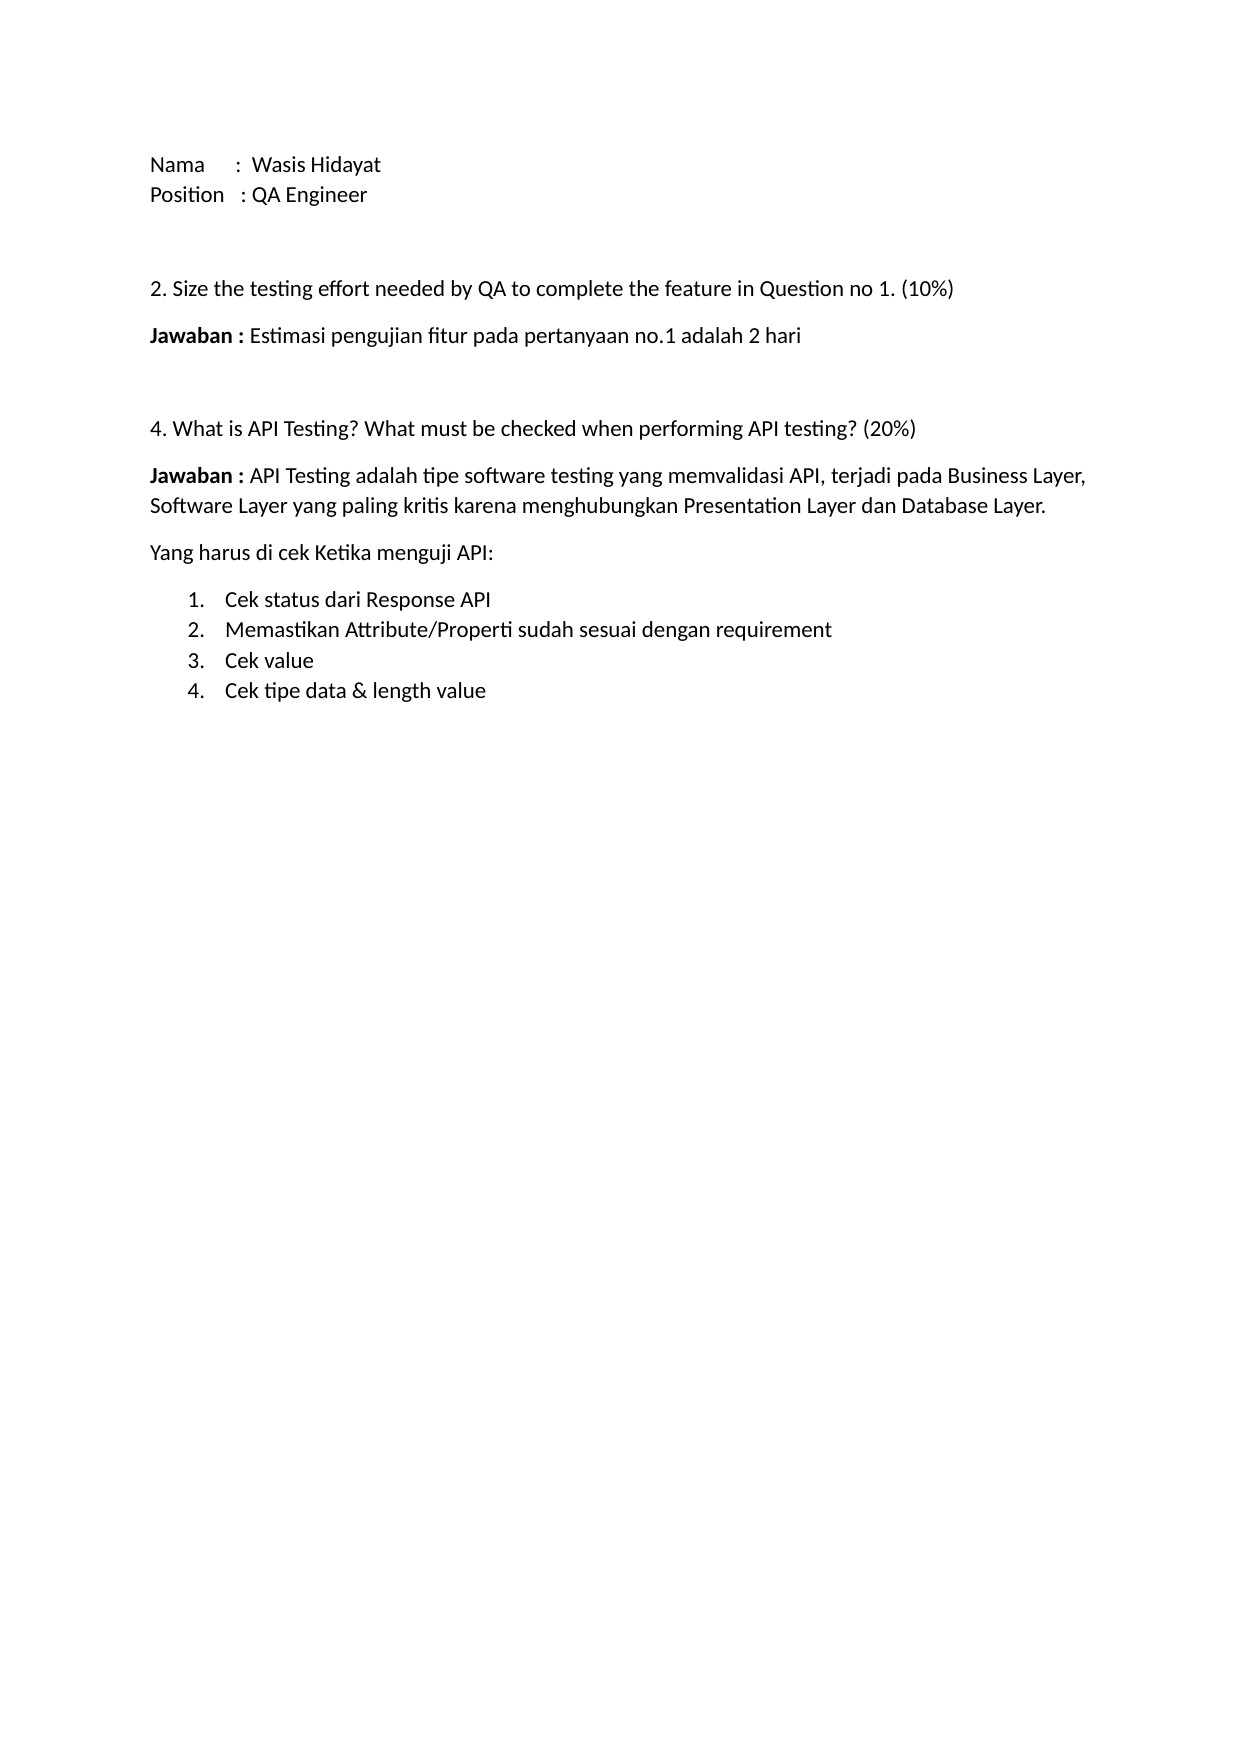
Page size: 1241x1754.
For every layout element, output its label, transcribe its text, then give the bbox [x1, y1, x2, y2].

text Yang harus di cek Ketika menguji API: [150, 538, 1090, 567]
text 2. Size the testing effort needed by QA to complete the feature in Question no 1. (10%) [150, 274, 1090, 302]
text Jawaban : Estimasi pengujian fitur pada pertanyaan no.1 adalah 2 hari [150, 321, 1090, 349]
list Cek value [187, 646, 1090, 674]
list Cek status dari Response API [187, 585, 1090, 613]
list Cek tipe data & length value [187, 676, 1090, 704]
list Memastikan Attribute/Properti sudah sesuai dengan requirement [187, 616, 1090, 644]
text 4. What is API Testing? What must be checked when performing API testing? (20%) [150, 414, 1090, 443]
text Jawaban : API Testing adalah tipe software testing yang memvalidasi API, terjadi pada Business Layer, Software Layer yang paling kritis karena menghubungkan Presentation Layer dan Database Layer. [150, 461, 1090, 520]
text Nama : Wasis Hidayat Position : QA Engineer [150, 150, 1090, 208]
